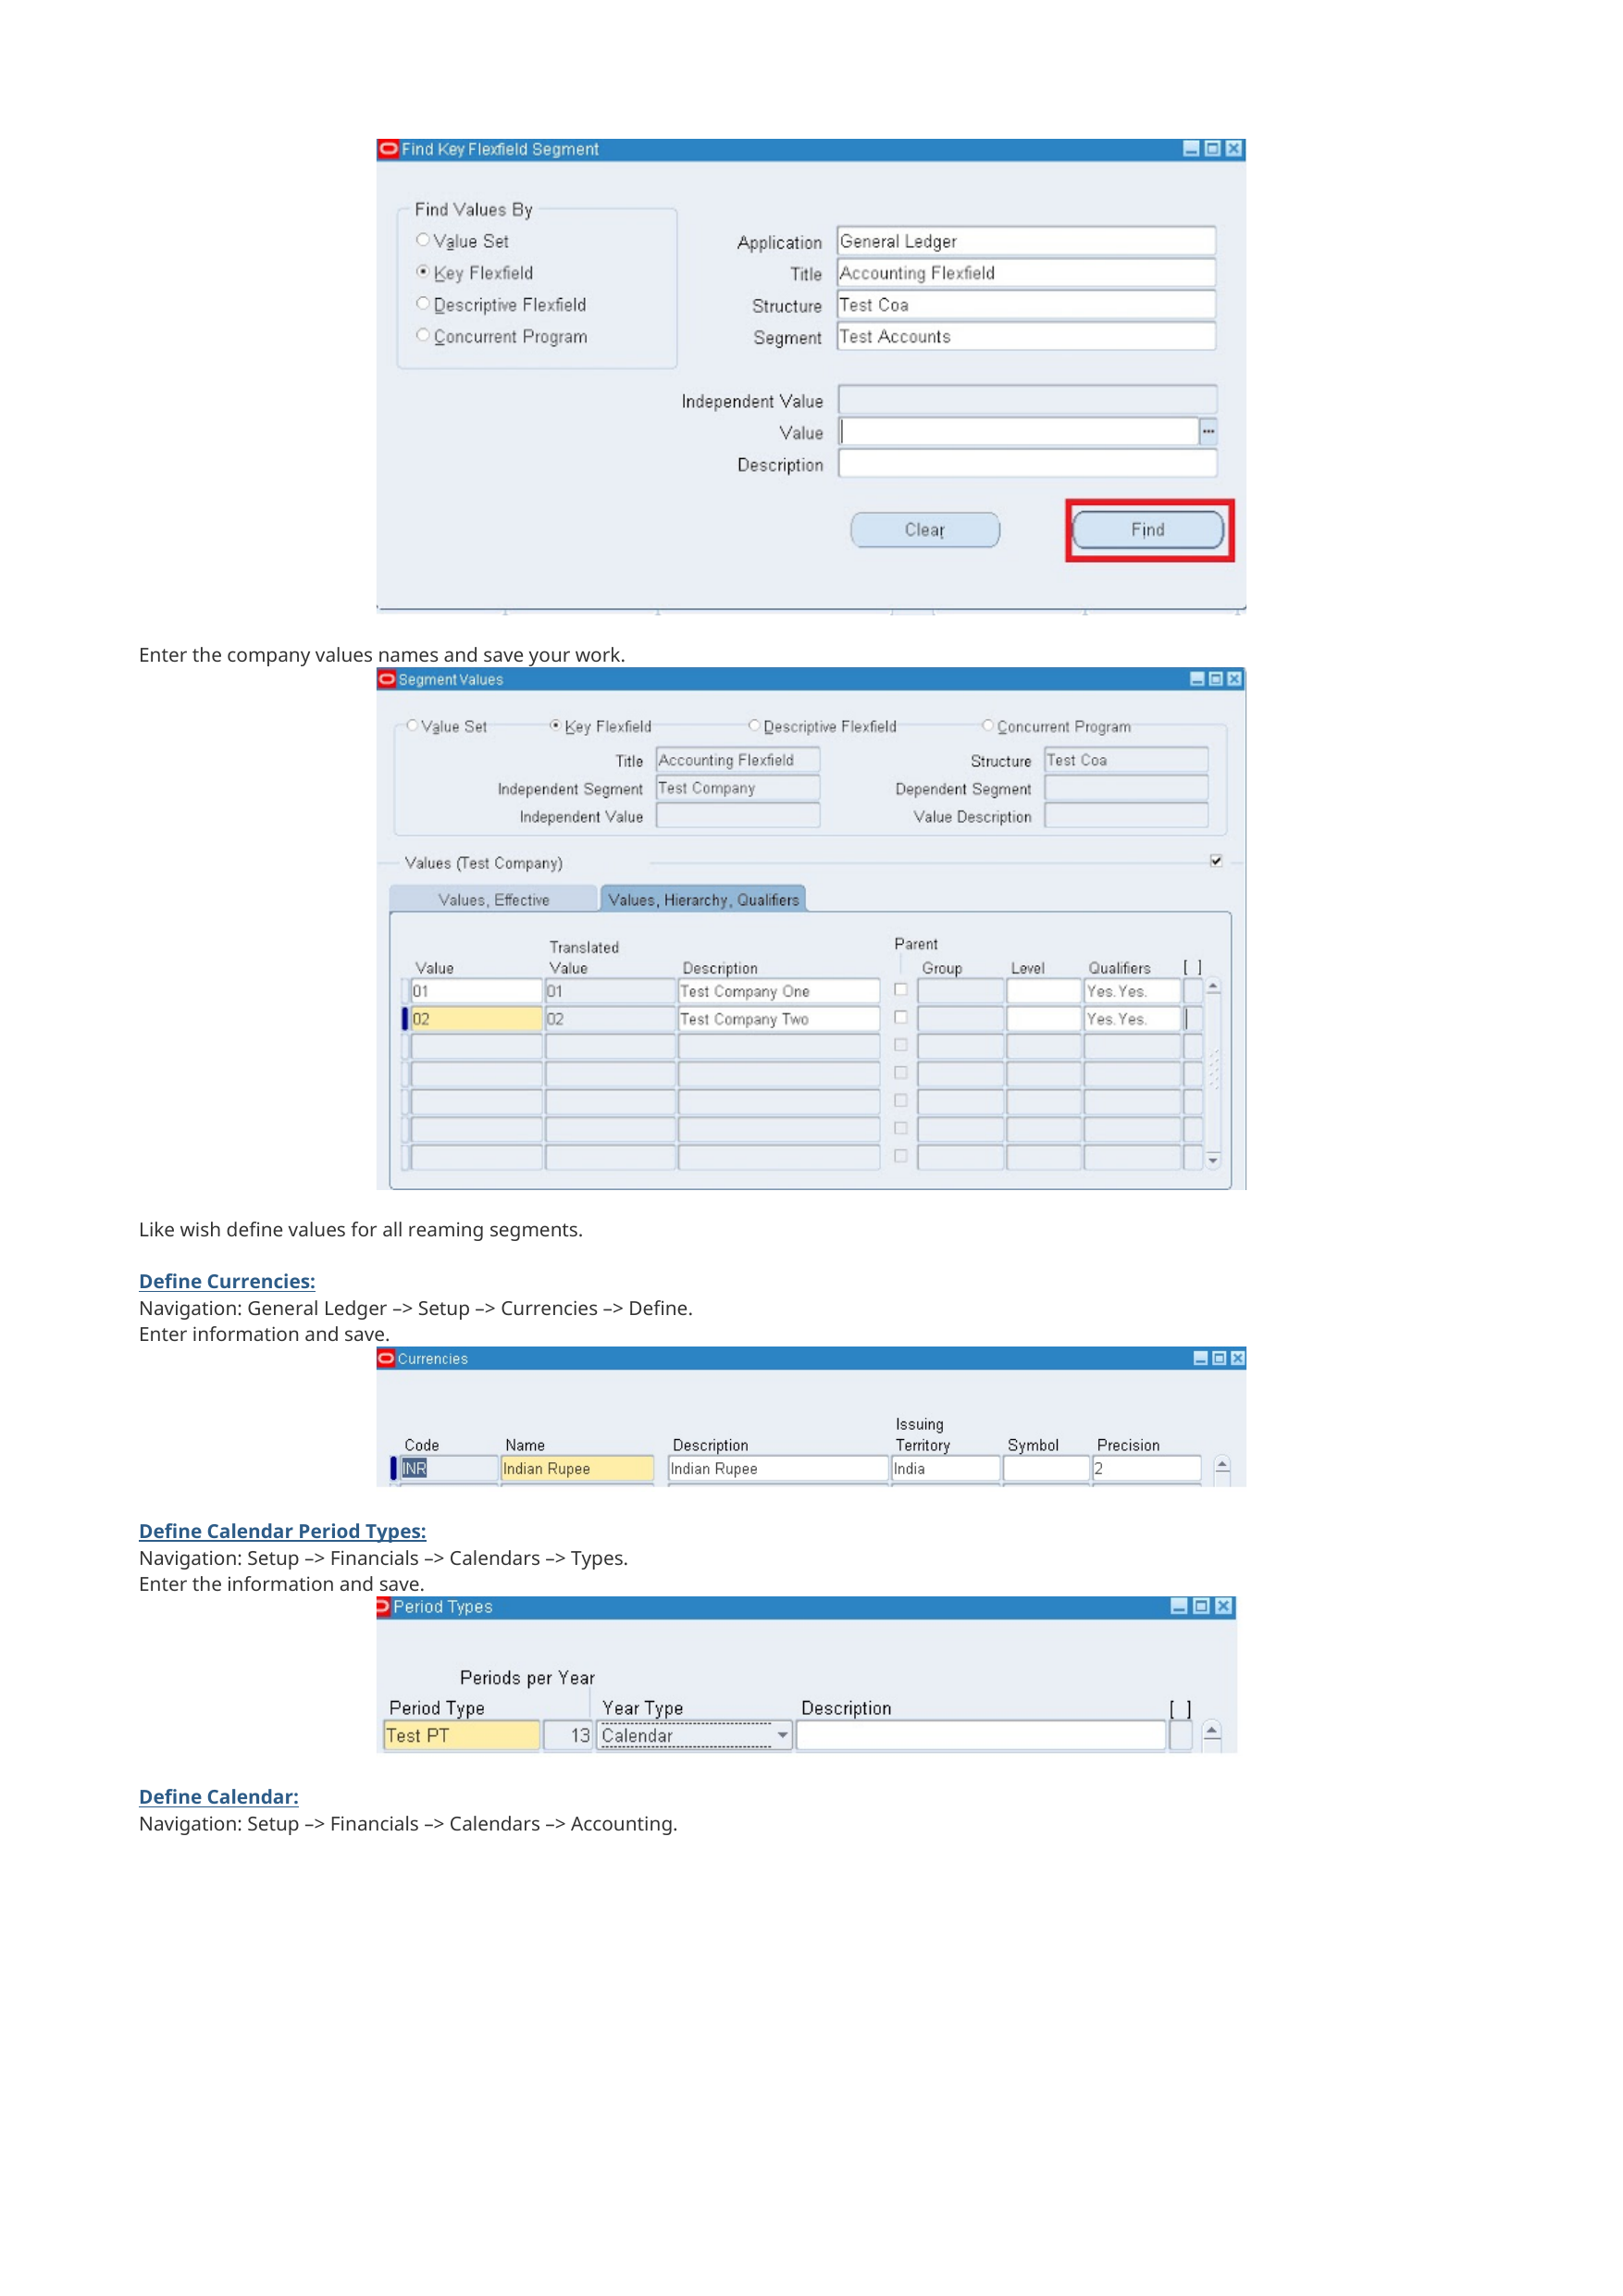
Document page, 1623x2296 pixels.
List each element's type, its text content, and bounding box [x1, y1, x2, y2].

text Define Calendar Period Types: Navigation: Setup –> Financials –> Calendars –> Types. Enter the information and save. [139, 1492, 1484, 1597]
picture [376, 1347, 1247, 1492]
text Define Calendar: Navigation: Setup –> Financials –> Calendars –> Accounting. [139, 1757, 1484, 1836]
picture [376, 667, 1247, 1190]
picture [376, 1596, 1247, 1757]
text Like wish define values for all reaming segments. Define Currencies: Navigation: General Ledger –> Setup –> Currencies –> Define. Enter information and save. [139, 1189, 1484, 1347]
picture [376, 139, 1247, 615]
text Enter the company values names and save your work. [139, 614, 1484, 667]
